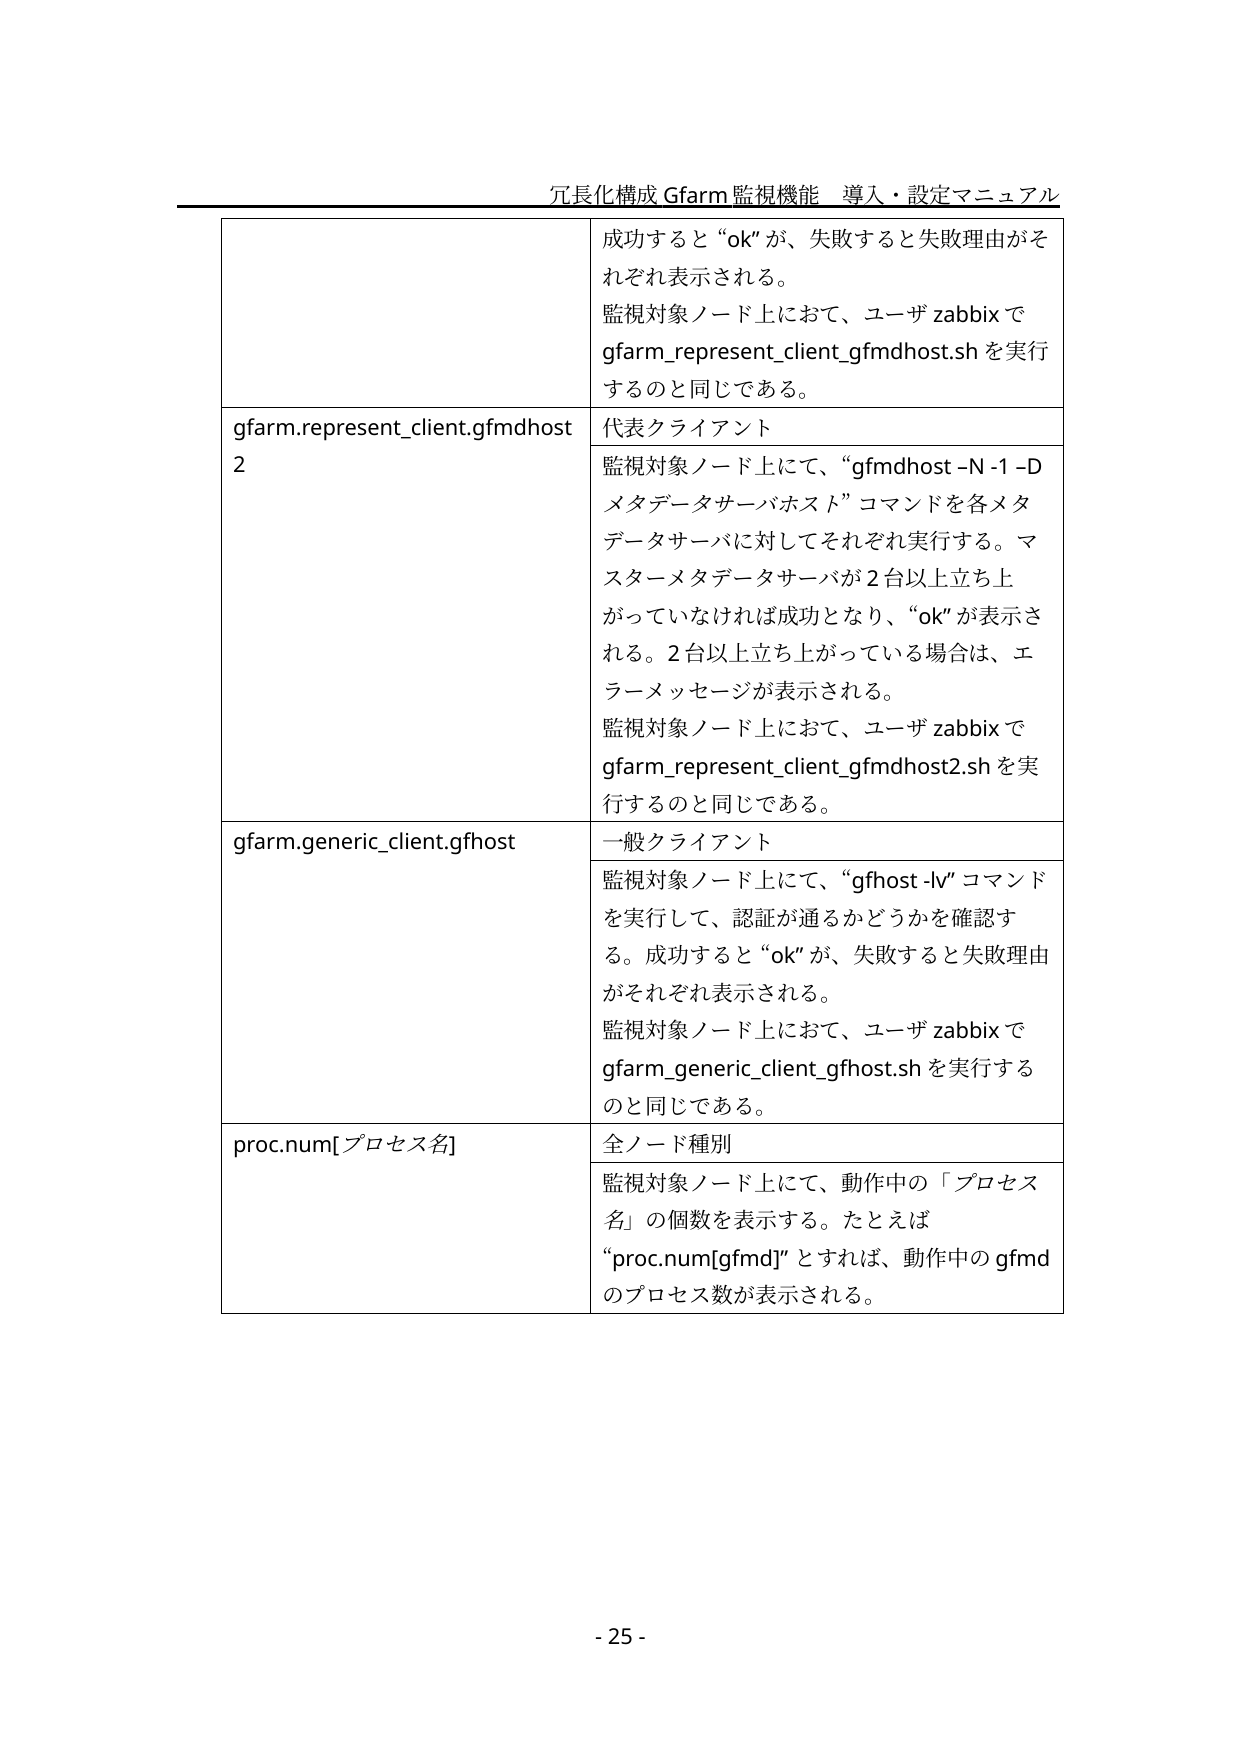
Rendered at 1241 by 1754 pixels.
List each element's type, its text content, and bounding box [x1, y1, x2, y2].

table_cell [591, 219, 1063, 407]
table_cell 一般クライアント [591, 822, 1063, 860]
table_cell 代表クライアント [591, 408, 1063, 445]
table_cell gfarm.generic_client.gfhost [222, 822, 590, 1123]
table_cell gfarm.represent_client.gfmdhost2 [222, 408, 590, 821]
table_cell proc.num[プロセス名] [222, 1124, 590, 1313]
table_cell 全ノード種別 [591, 1124, 1063, 1162]
table_cell 監視対象ノード上にて、“gfhost -lv” コマンドを実行して、認証が通るかどうかを確認する。成功すると “ok” が、失敗すると失敗理由がそれぞれ表示される。 監視対象ノード上におて、ユーザzabbixでgfarm_generic_client_gfhost.shを実行するのと同じである。 [591, 861, 1063, 1123]
table_cell 監視対象ノード上にて、動作中の「プロセス名」の個数を表示する。たとえば “proc.num[gfmd]” とすれば、動作中のgfmdのプロセス数が表示される。 [591, 1163, 1063, 1313]
table_cell 監視対象ノード上にて、“gfmdhost –N -1 –D メタデータサーバホスト” コマンドを各メタデータサーバに対してそれぞれ実行する。マスターメタデータサーバが2台以上立ち上がっていなければ成功となり、“ok” が表示される。2台以上立ち上がっている場合は、エラーメッセージが表示される。 監視対象ノード上におて、ユーザzabbixでgfarm_represent_client_gfmdhost2.shを実行するのと同じである。 [591, 446, 1063, 821]
